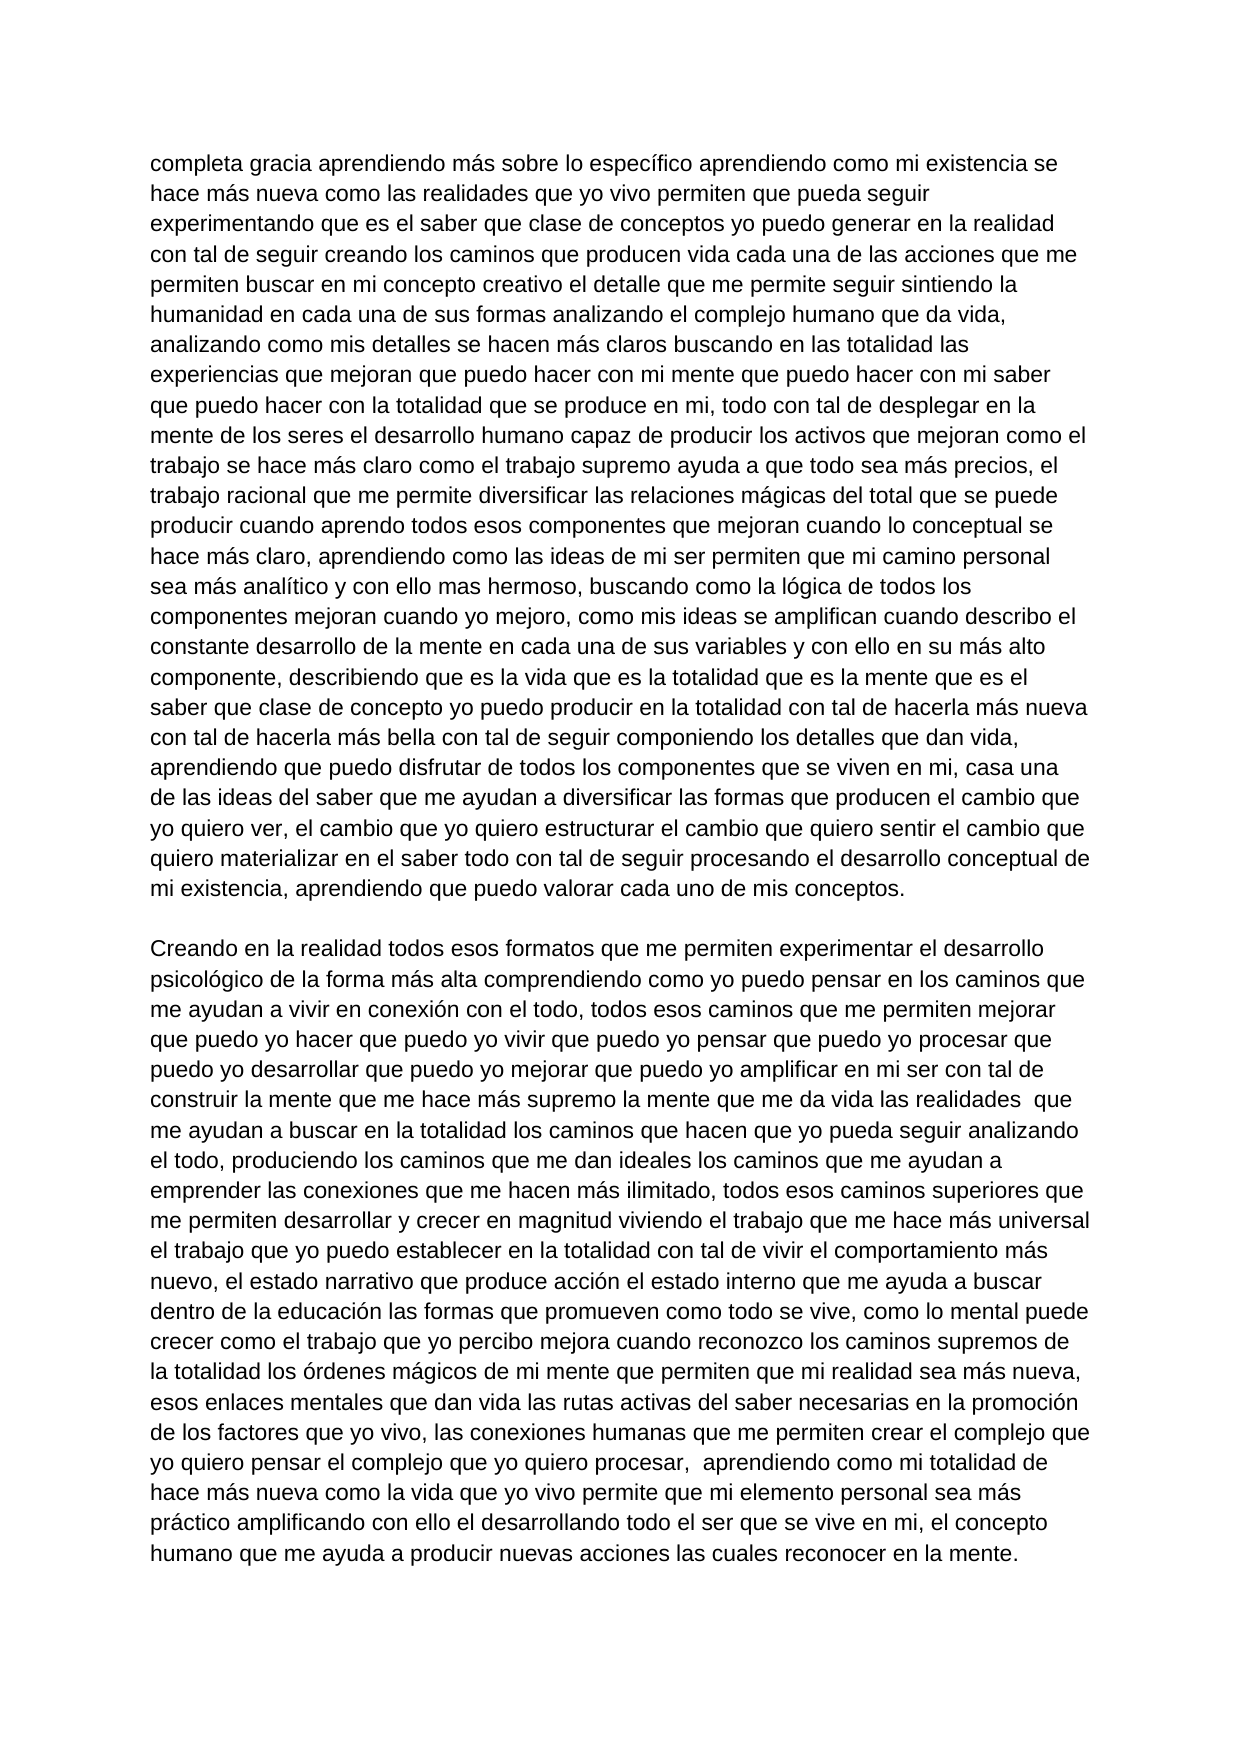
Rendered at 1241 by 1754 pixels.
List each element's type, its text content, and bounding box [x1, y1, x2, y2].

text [150, 150, 1090, 901]
text Creando en la realidad todos esos formatos que me permiten experimentar el desarrollo psicológico de la forma más alta comprendiendo como yo puedo pensar en los caminos que me ayudan a vivir en conexión con el todo, todos esos caminos que me permiten mejorar que puedo yo hacer que puedo yo vivir que puedo yo pensar que puedo yo procesar que puedo yo desarrollar que puedo yo mejorar que puedo yo amplificar en mi ser con tal de construir la mente que me hace más supremo la mente que me da vida las realidades que me ayudan a buscar en la totalidad los caminos que hacen que yo pueda seguir analizando el todo, produciendo los caminos que me dan ideales los caminos que me ayudan a emprender las conexiones que me hacen más ilimitado, todos esos caminos superiores que me permiten desarrollar y crecer en magnitud viviendo el trabajo que me hace más universal el trabajo que yo puedo establecer en la totalidad con tal de vivir el comportamiento más nuevo, el estado narrativo que produce acción el estado interno que me ayuda a buscar dentro de la educación las formas que promueven como todo se vive, como lo mental puede crecer como el trabajo que yo percibo mejora cuando reconozco los caminos supremos de la totalidad los órdenes mágicos de mi mente que permiten que mi realidad sea más nueva, esos enlaces mentales que dan vida las rutas activas del saber necesarias en la promoción de los factores que yo vivo, las conexiones humanas que me permiten crear el complejo que yo quiero pensar el complejo que yo quiero procesar, aprendiendo como mi totalidad de hace más nueva como la vida que yo vivo permite que mi elemento personal sea más práctico amplificando con ello el desarrollando todo el ser que se vive en mi, el concepto humano que me ayuda a producir nuevas acciones las cuales reconocer en la mente. [150, 935, 1090, 1566]
